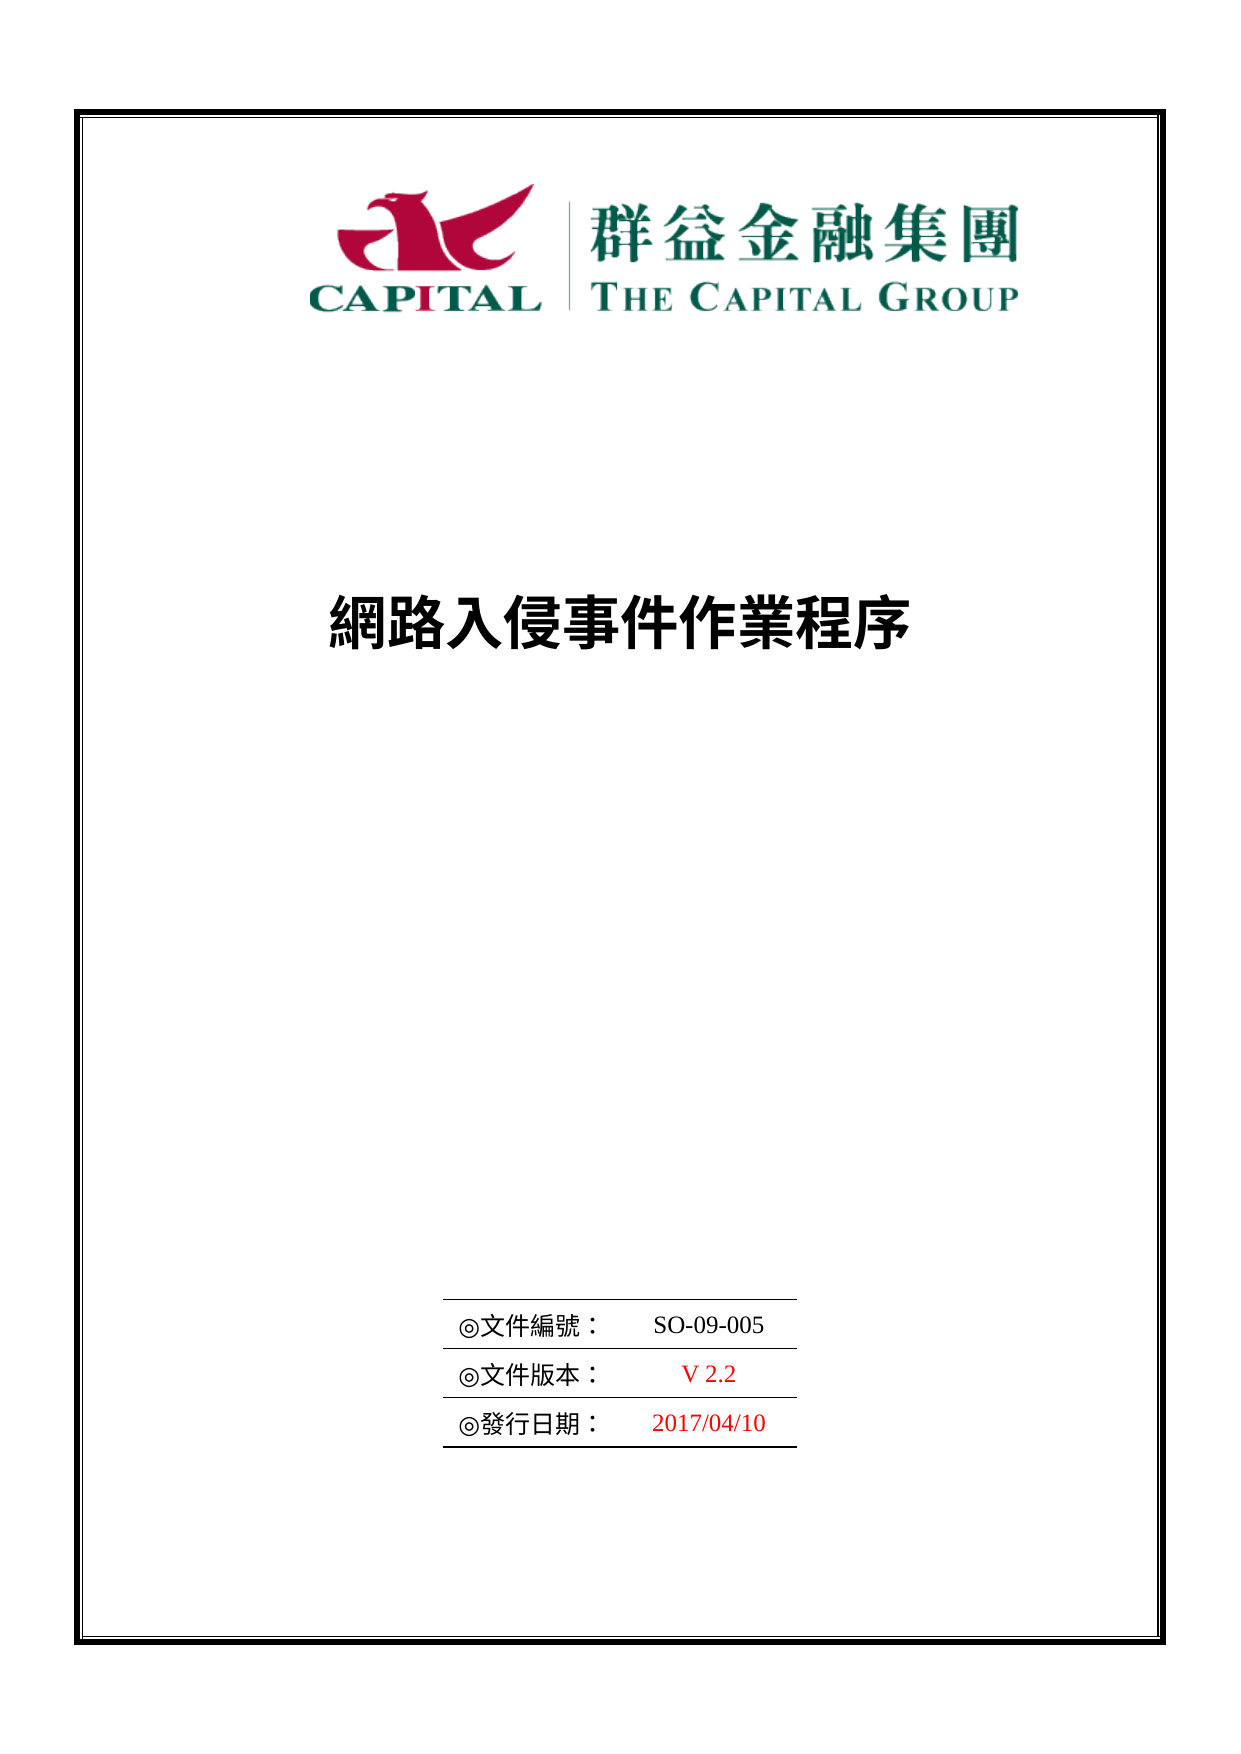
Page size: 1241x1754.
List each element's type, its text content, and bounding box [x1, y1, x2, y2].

table_cell 2017/04/10 [620, 1398, 797, 1446]
text 網路入侵事件作業程序 [148, 577, 1092, 661]
picture [310, 184, 1031, 324]
table_cell ◎發行日期： [443, 1398, 620, 1446]
table_cell ◎文件版本： [443, 1349, 620, 1397]
table_header ◎文件編號： [443, 1300, 620, 1348]
table_cell V 2.2 [620, 1349, 797, 1397]
table_header SO-09-005 [620, 1300, 797, 1348]
